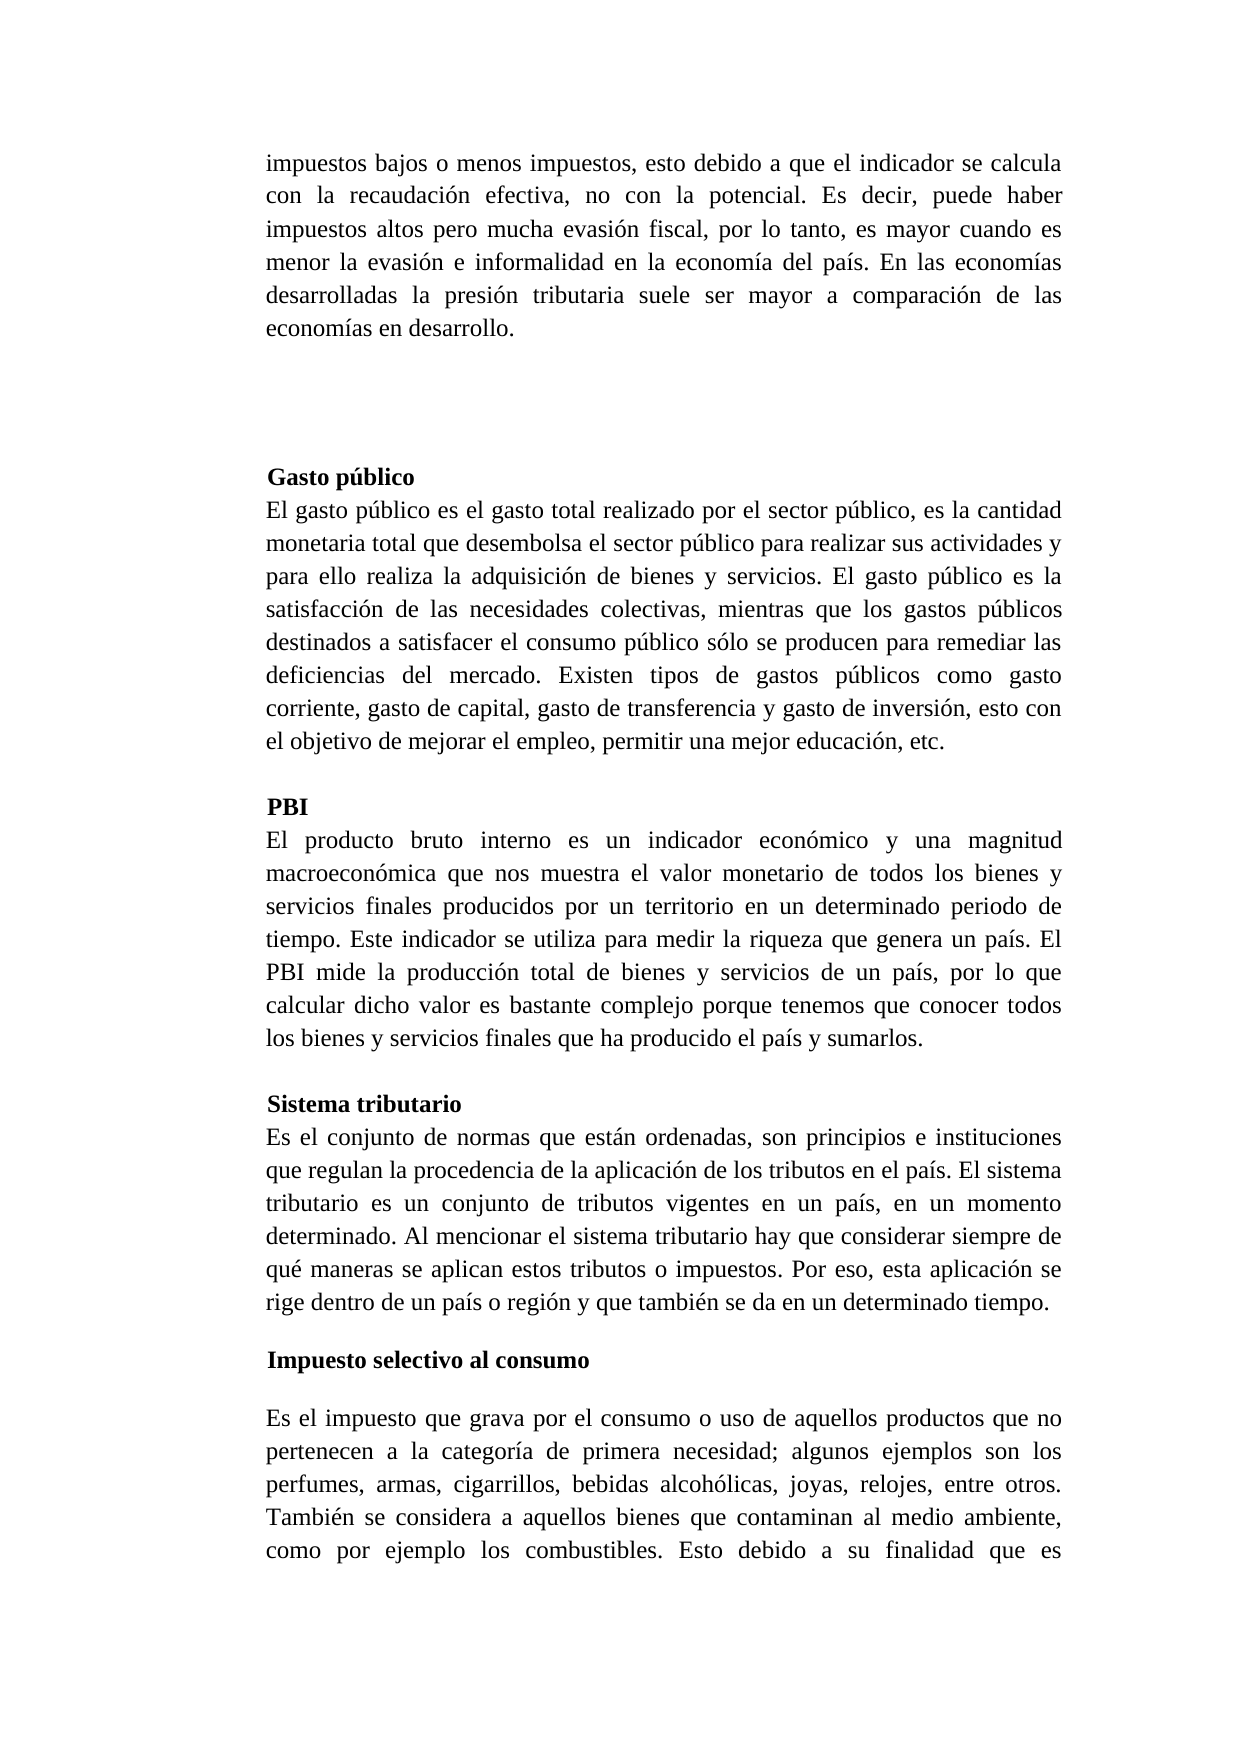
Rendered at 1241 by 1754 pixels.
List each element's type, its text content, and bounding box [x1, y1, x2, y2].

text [266, 308, 1063, 341]
text PBI [267, 792, 1063, 821]
text Sistema tributario [267, 1089, 1063, 1118]
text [266, 1403, 1063, 1564]
text Gasto público [267, 462, 1063, 491]
text Impuesto selectivo al consumo [267, 1345, 1063, 1374]
text Es el conjunto de normas que están ordenadas, son principios e instituciones que regulan la procedencia de la aplicación de los tributos en el país. El sistema tributario es un conjunto de tributos vigentes en un país, en un momento determinado. Al mencionar el sistema tributario hay que considerar siempre de qué maneras se aplican estos tributos o impuestos. Por eso, esta aplicación se rige dentro de un país o región y que también se da en un determinado tiempo. [266, 1122, 1063, 1316]
text El gasto público es el gasto total realizado por el sector público, es la cantidad monetaria total que desembolsa el sector público para realizar sus actividades y para ello realiza la adquisición de bienes y servicios. El gasto público es la satisfacción de las necesidades colectivas, mientras que los gastos públicos destinados a satisfacer el consumo público sólo se producen para remediar las deficiencias del mercado. Existen tipos de gastos públicos como gasto corriente, gasto de capital, gasto de transferencia y gasto de inversión, esto con el objetivo de mejorar el empleo, permitir una mejor educación, etc. [266, 495, 1063, 755]
text El producto bruto interno es un indicador económico y una magnitud macroeconómica que nos muestra el valor monetario de todos los bienes y servicios finales producidos por un territorio en un determinado periodo de tiempo. Este indicador se utiliza para medir la riqueza que genera un país. El PBI mide la producción total de bienes y servicios de un país, por lo que calcular dicho valor es bastante complejo porque tenemos que conocer todos los bienes y servicios finales que ha producido el país y sumarlos. [266, 825, 1063, 1052]
